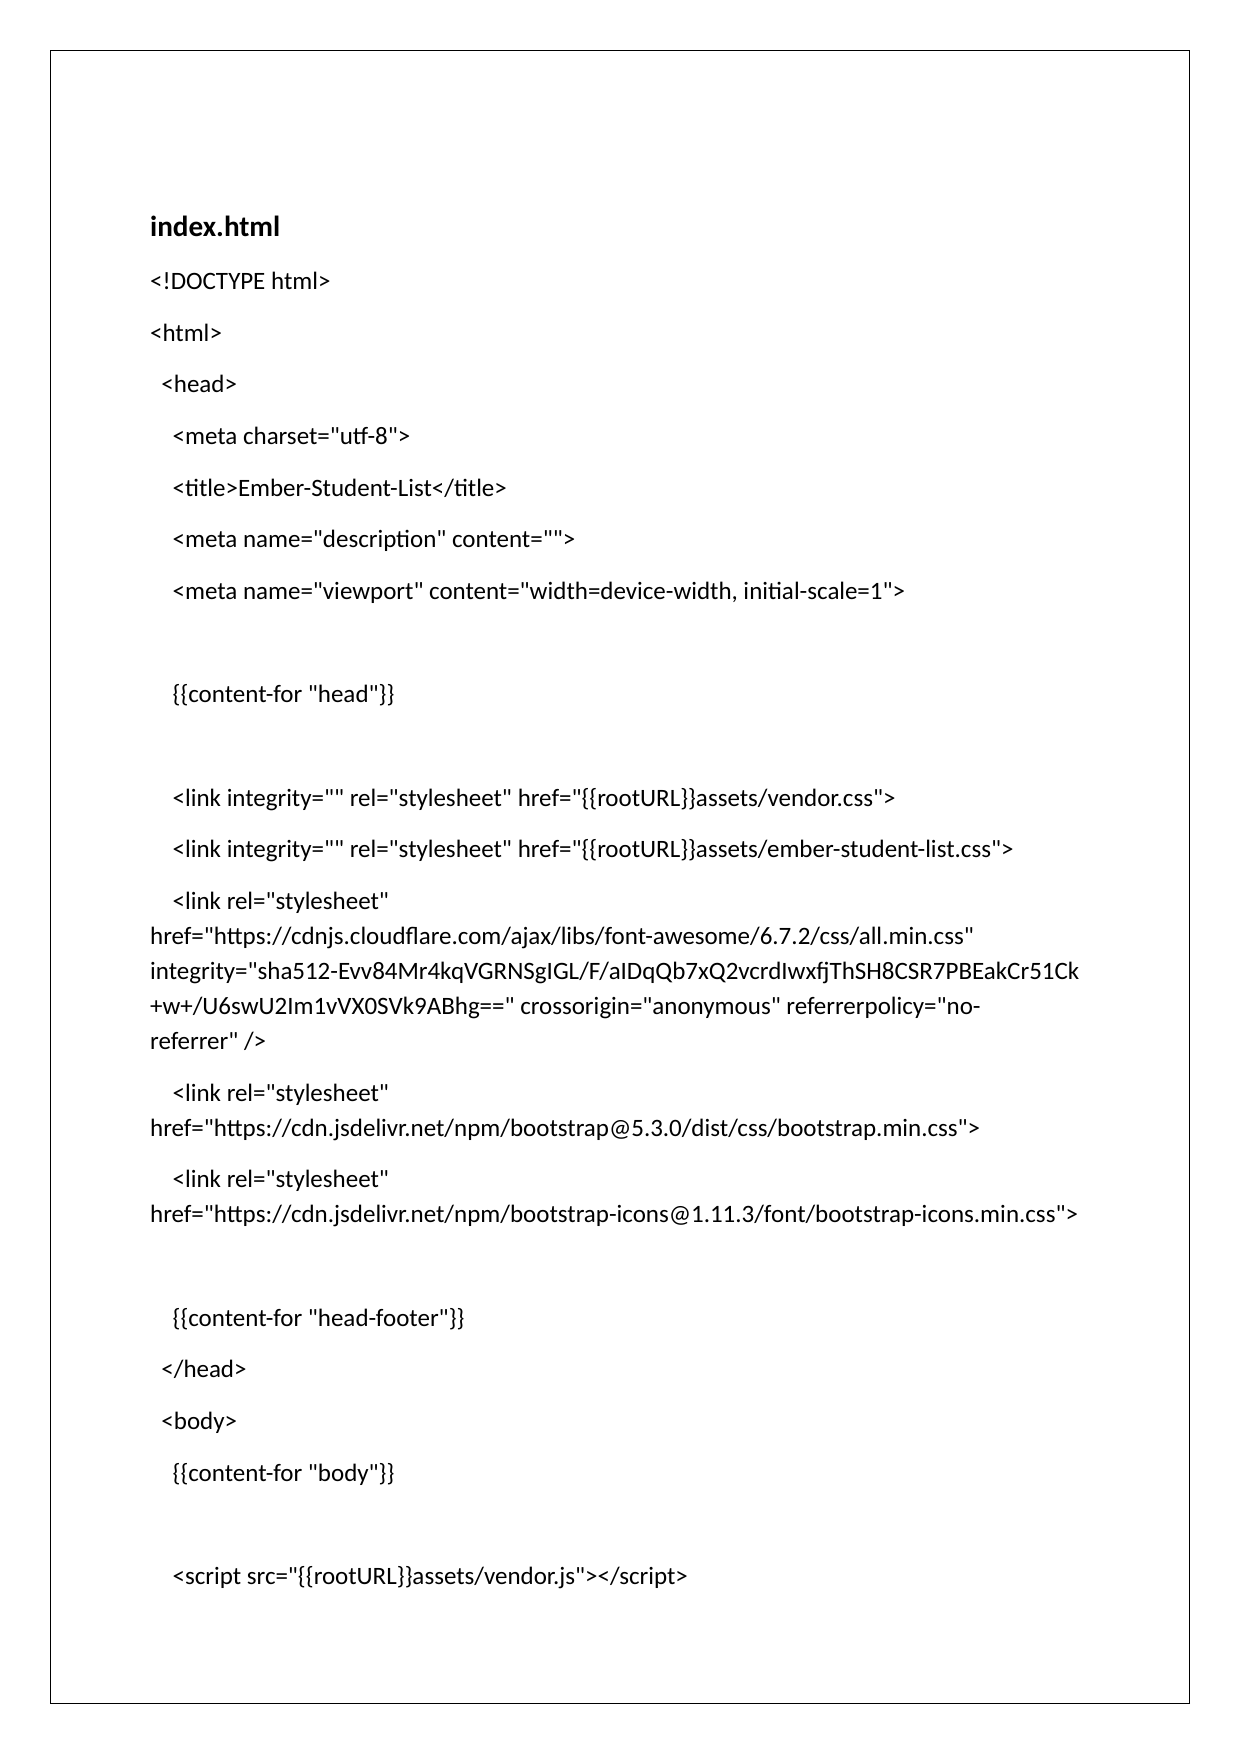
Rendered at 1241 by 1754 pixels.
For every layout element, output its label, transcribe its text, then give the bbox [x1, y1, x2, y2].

text <link integrity="" rel="stylesheet" href="{{rootURL}}assets/vendor.css"> [150, 782, 1090, 812]
text index.html [150, 208, 1090, 243]
text <!DOCTYPE html> [150, 265, 1090, 296]
text <link rel="stylesheet" href="https://cdnjs.cloudflare.com/ajax/libs/font-awesome/6.7.2/css/all.min.css" integrity="sha512-Evv84Mr4kqVGRNSgIGL/F/aIDqQb7xQ2vcrdIwxfjThSH8CSR7PBEakCr51Ck+w+/U6swU2Im1vVX0SVk9ABhg==" crossorigin="anonymous" referrerpolicy="no-referrer" /> [150, 885, 1090, 1056]
text <html> [150, 317, 1090, 347]
text {{content-for "body"}} [150, 1457, 1090, 1487]
text <link integrity="" rel="stylesheet" href="{{rootURL}}assets/ember-student-list.css"> [150, 833, 1090, 864]
text <head> [150, 368, 1090, 399]
text {{content-for "head-footer"}} [150, 1302, 1090, 1332]
text <meta name="viewport" content="width=device-width, initial-scale=1"> [150, 575, 1090, 606]
text <script src="{{rootURL}}assets/vendor.js"></script> [150, 1560, 1090, 1591]
text <meta charset="utf-8"> [150, 420, 1090, 451]
text <body> [150, 1405, 1090, 1436]
text <title>Ember-Student-List</title> [150, 472, 1090, 502]
text <meta name="description" content=""> [150, 523, 1090, 554]
text <link rel="stylesheet" href="https://cdn.jsdelivr.net/npm/bootstrap@5.3.0/dist/css/bootstrap.min.css"> [150, 1077, 1090, 1142]
text <link rel="stylesheet" href="https://cdn.jsdelivr.net/npm/bootstrap-icons@1.11.3/font/bootstrap-icons.min.css"> [150, 1163, 1090, 1229]
text {{content-for "head"}} [150, 678, 1090, 709]
text </head> [150, 1353, 1090, 1384]
